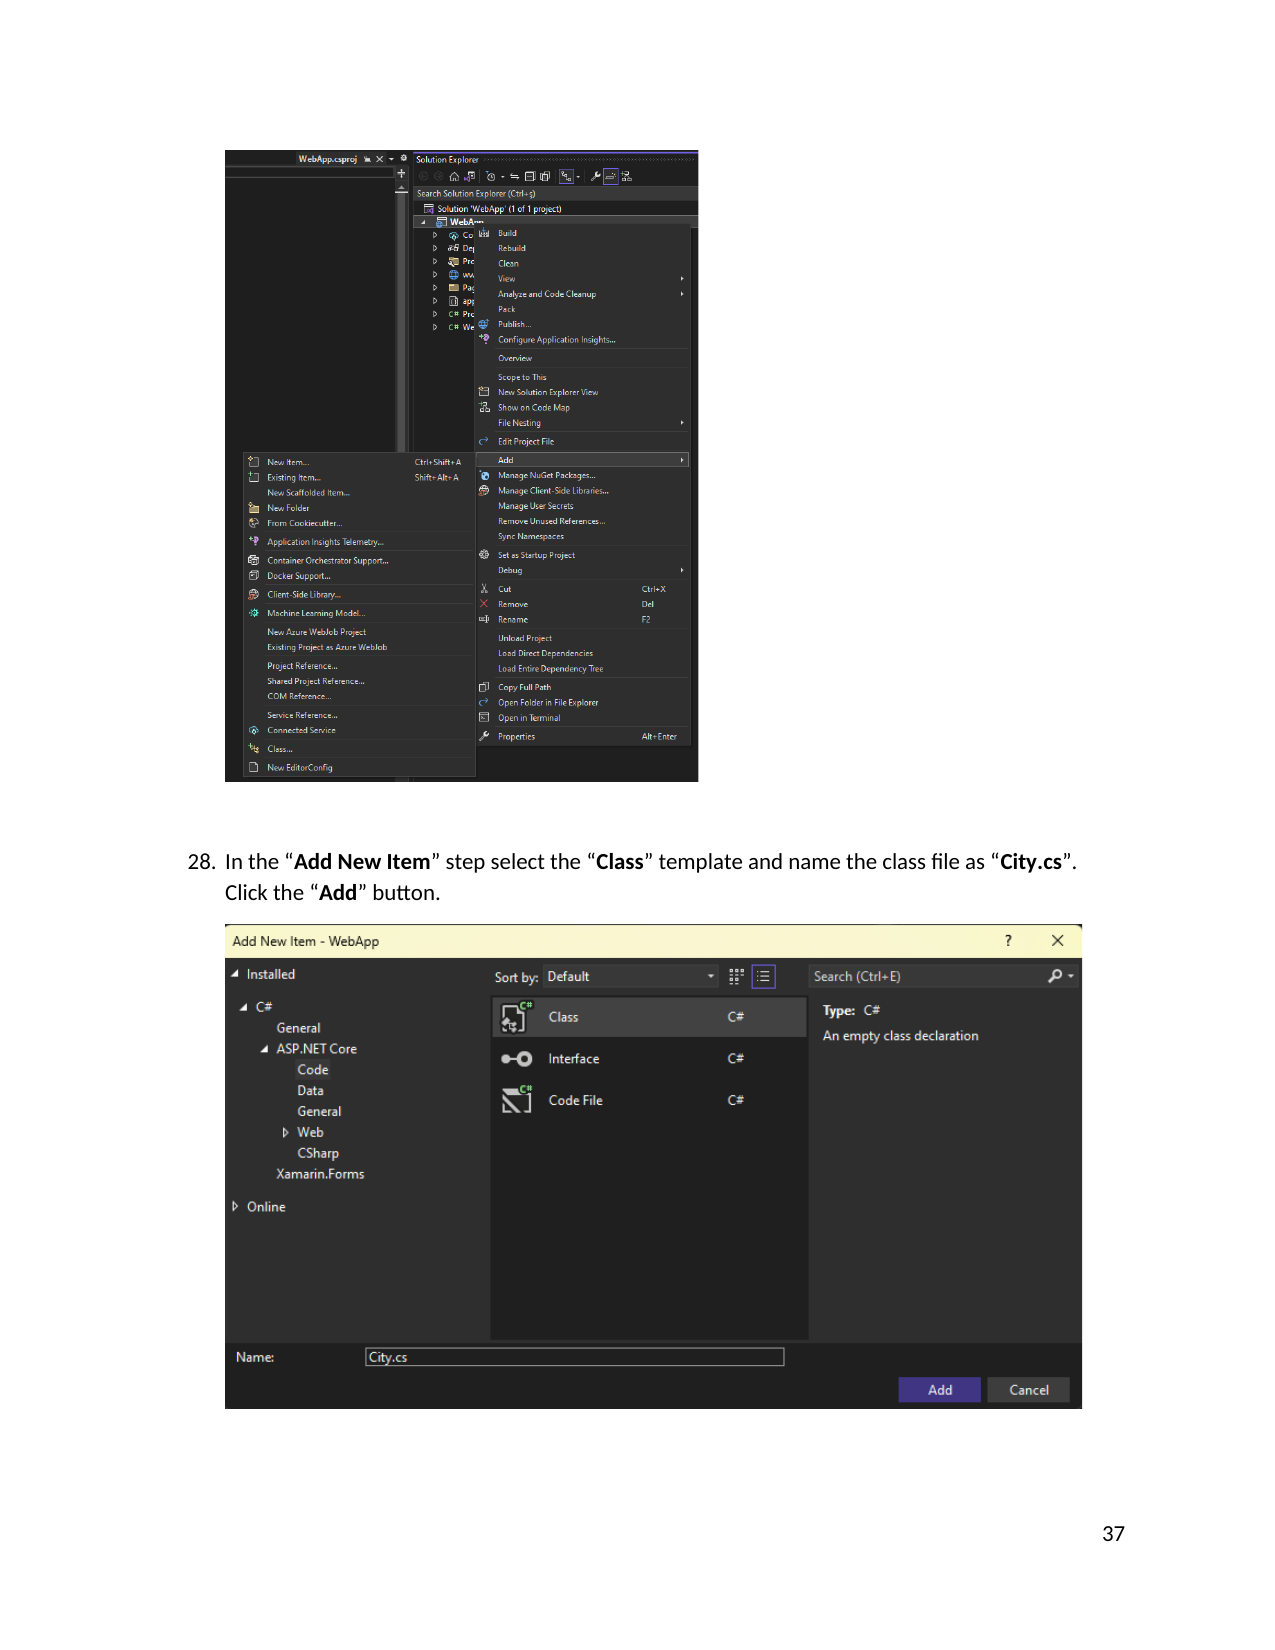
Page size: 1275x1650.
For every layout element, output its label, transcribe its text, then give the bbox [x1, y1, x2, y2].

picture [225, 924, 1083, 1409]
list In the “Add New Item” step select the “Class” template and name the class file as “City.cs”. Click the “Add” button. [187, 847, 1125, 906]
picture [225, 150, 699, 782]
